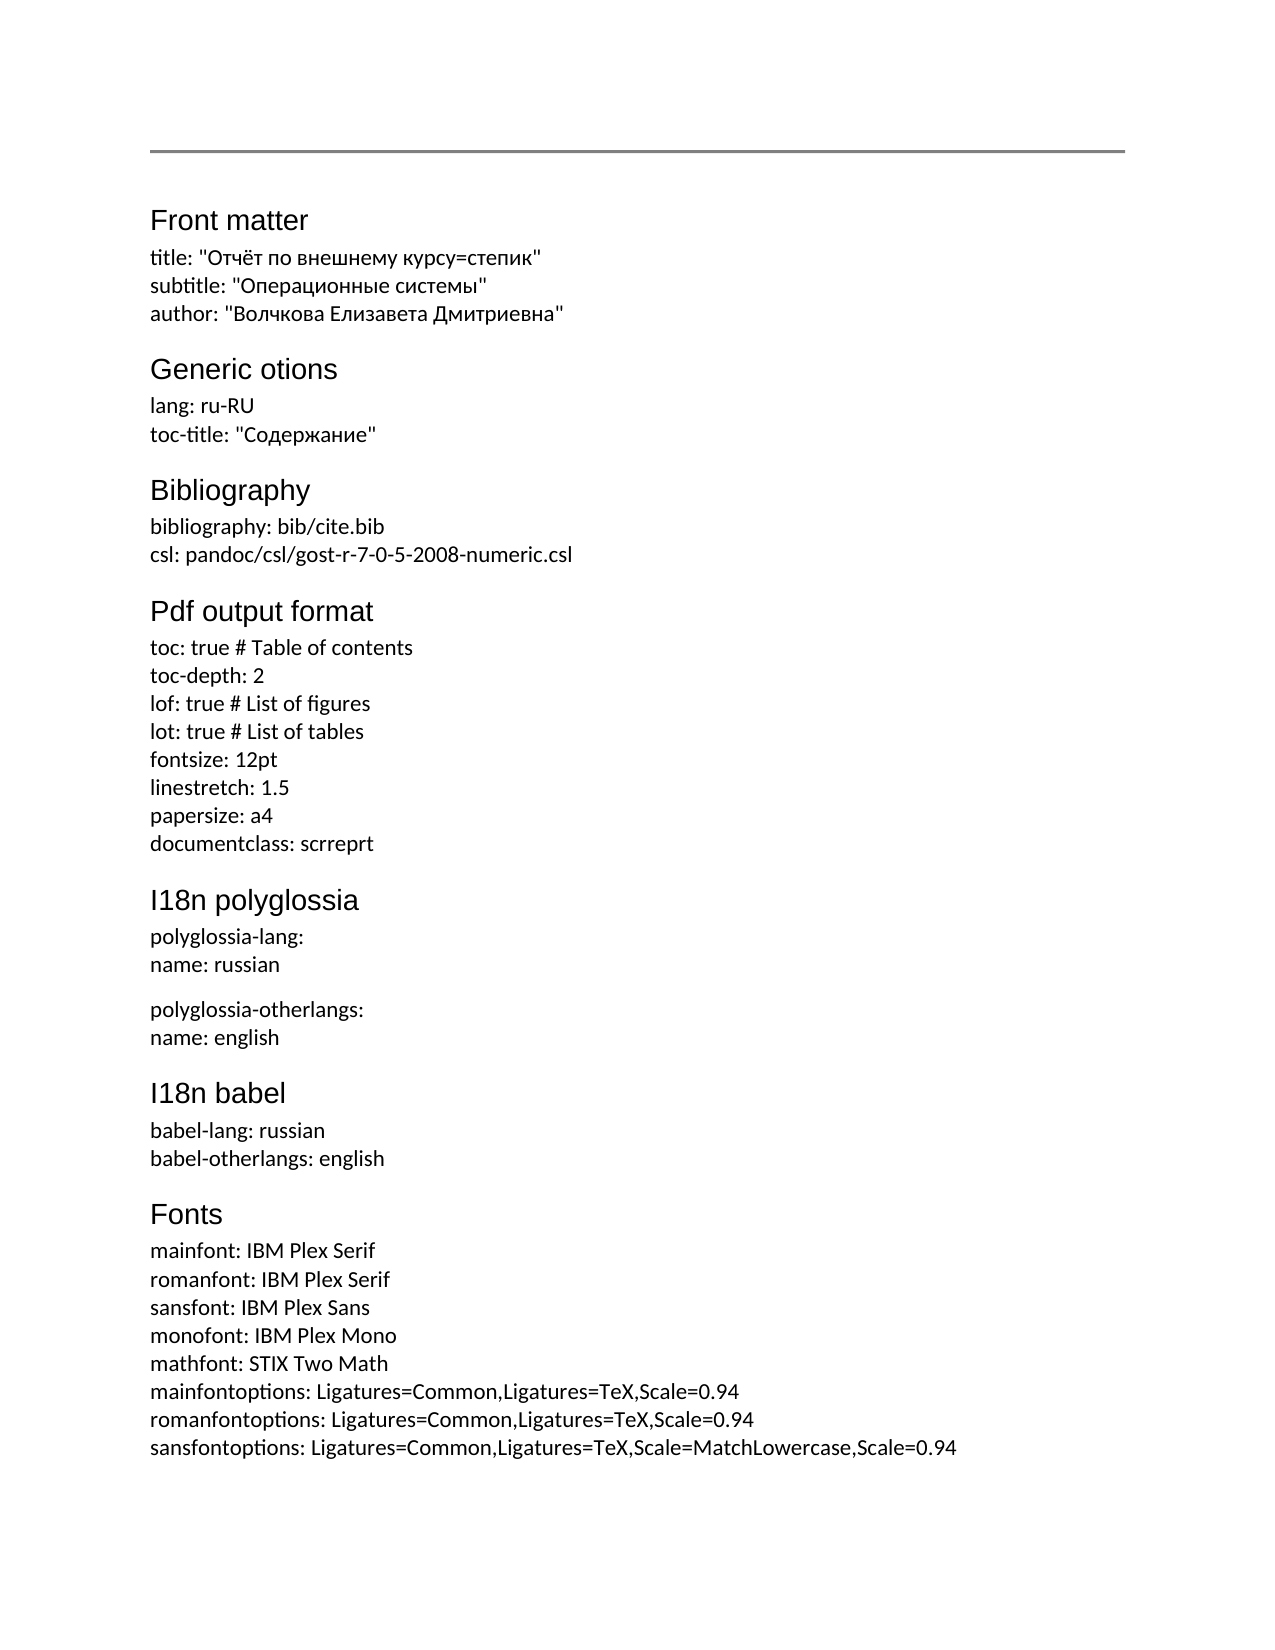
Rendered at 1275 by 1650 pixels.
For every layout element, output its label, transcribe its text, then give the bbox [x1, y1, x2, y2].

subtitle I18n babel [150, 1076, 1125, 1109]
text title: "Отчёт по внешнему курсу=степик" subtitle: "Операционные системы" author: "Волчкова Eлизавета Дмитриевна" [150, 243, 1125, 327]
text polyglossia-lang: name: russian [150, 922, 1125, 978]
text polyglossia-otherlangs: name: english [150, 995, 1125, 1051]
subtitle Generic otions [150, 352, 1125, 385]
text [150, 1237, 1125, 1461]
subtitle Fonts [150, 1197, 1125, 1230]
subtitle Bibliography [150, 473, 1125, 506]
text lang: ru-RU toc-title: "Содержание" [150, 392, 1125, 448]
subtitle I18n polyglossia [150, 882, 1125, 916]
text babel-lang: russian babel-otherlangs: english [150, 1116, 1125, 1172]
subtitle Pdf output format [150, 593, 1125, 627]
subtitle Front matter [150, 203, 1125, 237]
text toc: true # Table of contents toc-depth: 2 lof: true # List of figures lot: true # List of tables fontsize: 12pt linestretch: 1.5 papersize: a4 documentclass: scrreprt [150, 633, 1125, 857]
text bibliography: bib/cite.bib csl: pandoc/csl/gost-r-7-0-5-2008-numeric.csl [150, 512, 1125, 568]
